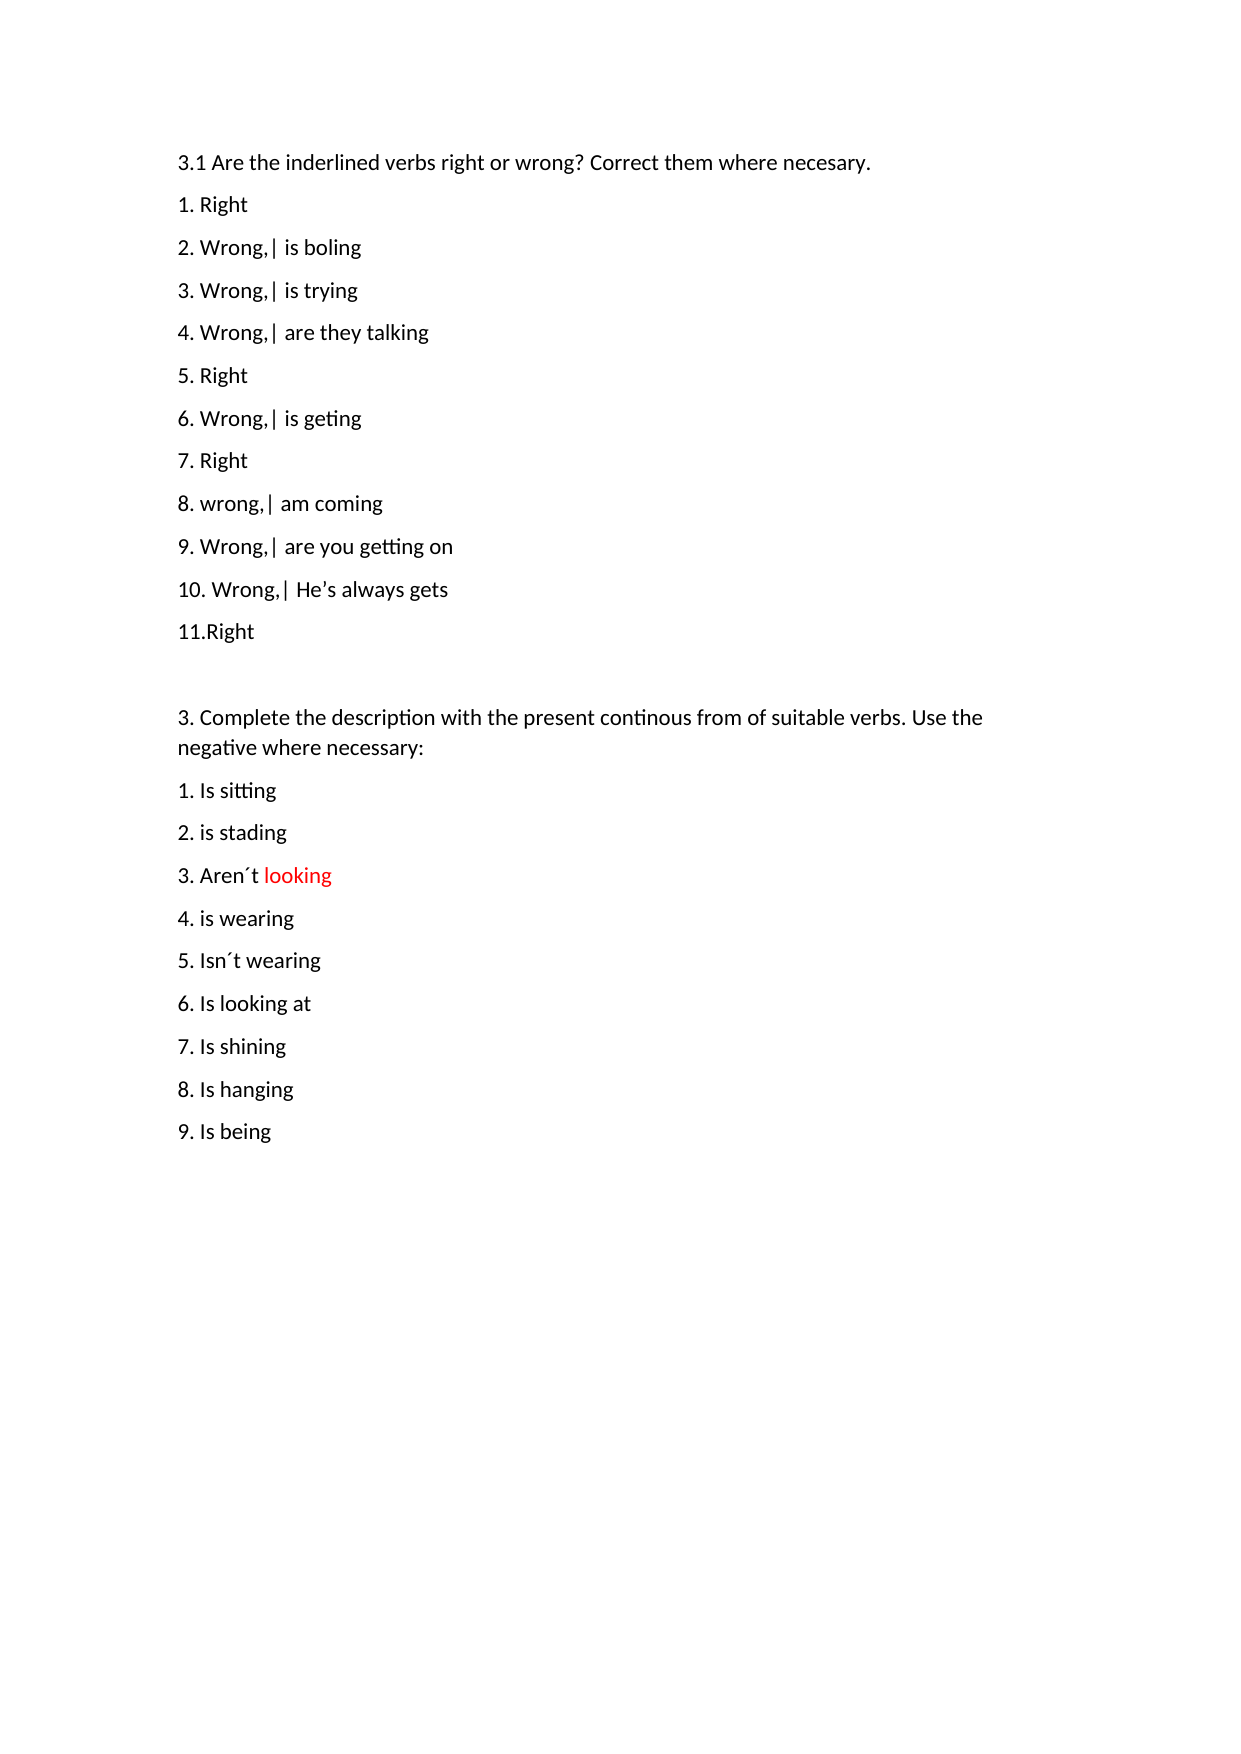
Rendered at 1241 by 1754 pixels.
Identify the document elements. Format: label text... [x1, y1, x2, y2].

text 10. Wrong,| He’s always gets [177, 575, 1063, 603]
text 8. wrong,| am coming [177, 489, 1063, 517]
text 7. Is shining [177, 1032, 1063, 1060]
text 5. Isn´t wearing [177, 947, 1063, 974]
text 6. Is looking at [177, 989, 1063, 1017]
text 9. Is being [177, 1117, 1063, 1145]
text 7. Right [177, 447, 1063, 474]
text 3. Aren´t looking [177, 861, 1063, 889]
text 2. Wrong,| is boling [177, 233, 1063, 261]
text 11.Right [177, 617, 1063, 645]
text 4. is wearing [177, 904, 1063, 932]
text 9. Wrong,| are you getting on [177, 532, 1063, 560]
text 1. Is sitting [177, 776, 1063, 804]
text 8. Is hanging [177, 1075, 1063, 1103]
text 3. Complete the description with the present continous from of suitable verbs. Use the negative where necessary: [177, 703, 1063, 761]
text 5. Right [177, 361, 1063, 389]
text 1. Right [177, 190, 1063, 218]
text 6. Wrong,| is geting [177, 404, 1063, 432]
text 2. is stading [177, 818, 1063, 846]
text 4. Wrong,| are they talking [177, 318, 1063, 346]
text 3. Wrong,| is trying [177, 276, 1063, 304]
text 3.1 Are the inderlined verbs right or wrong? Correct them where necesary. [177, 148, 1063, 176]
